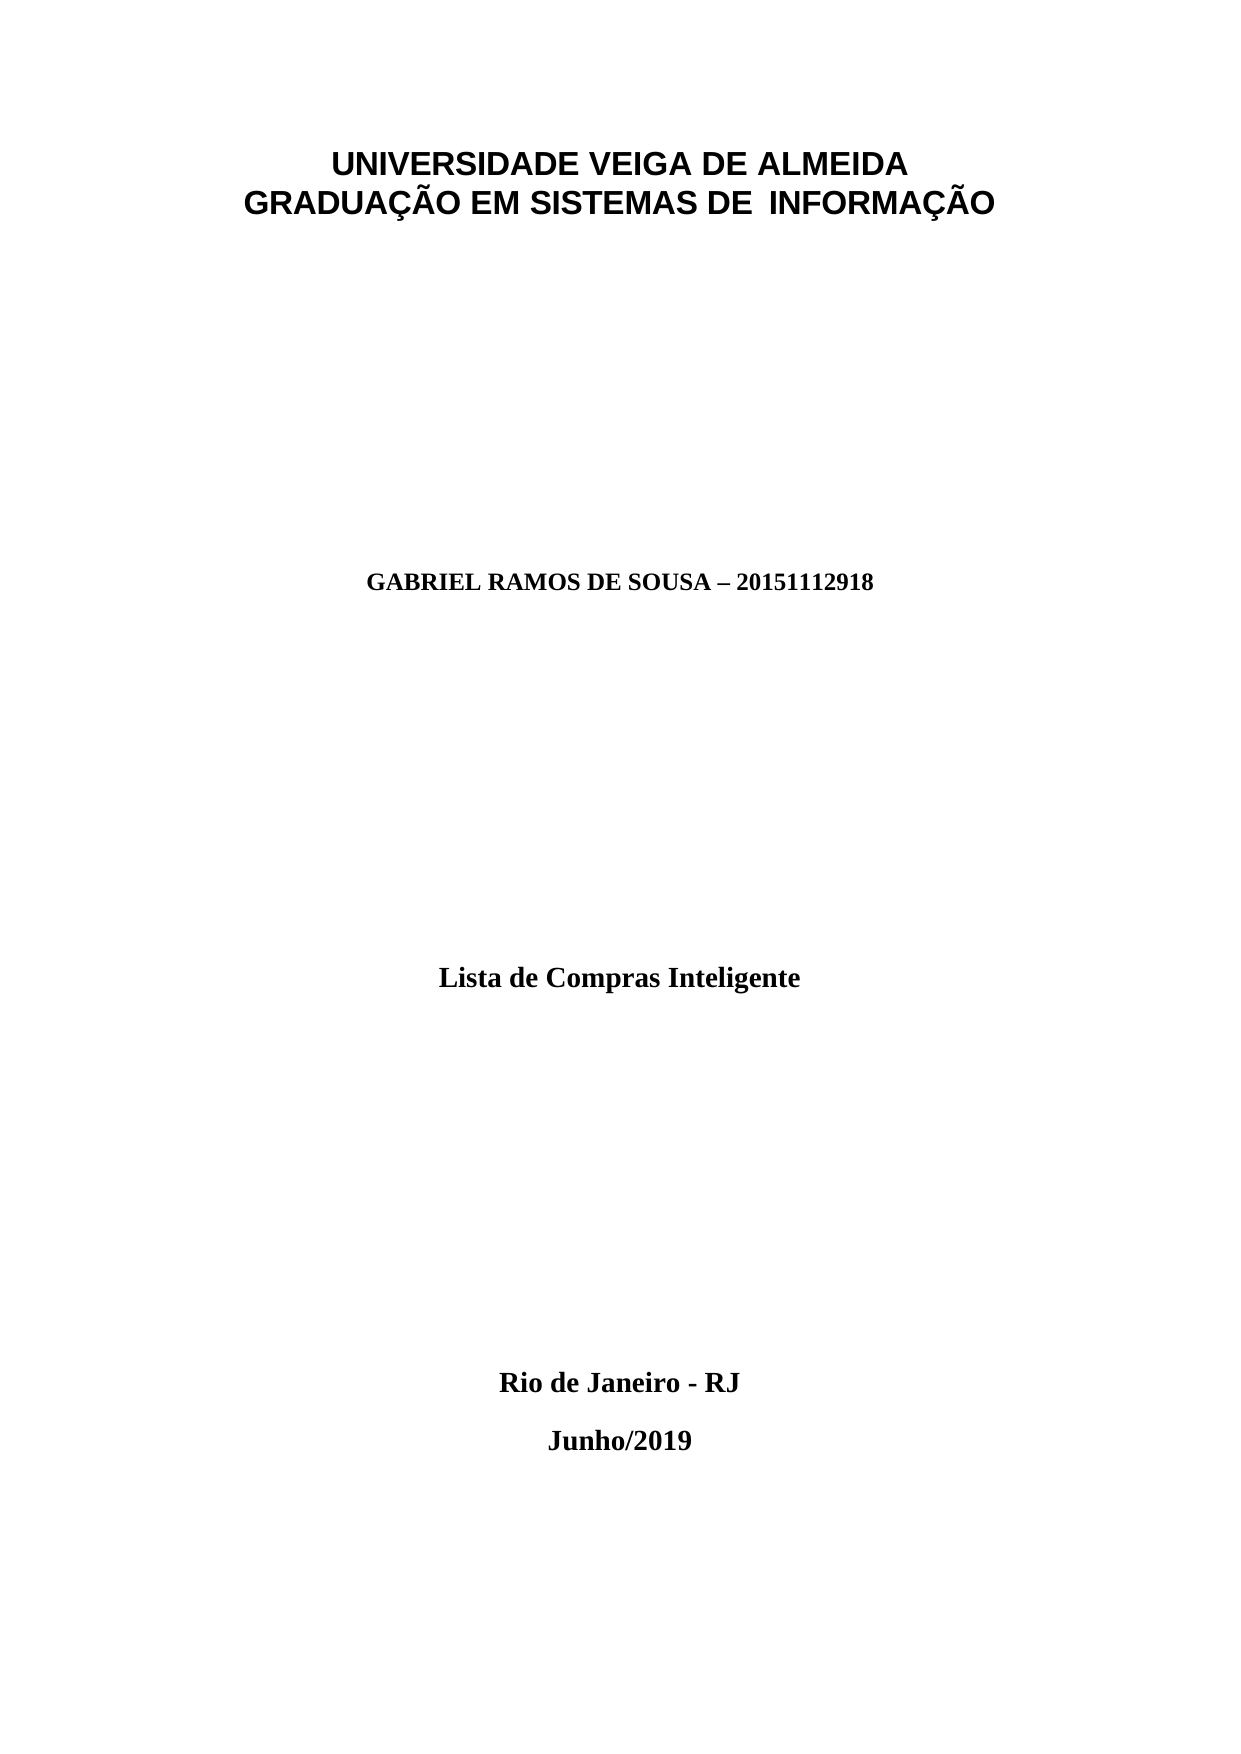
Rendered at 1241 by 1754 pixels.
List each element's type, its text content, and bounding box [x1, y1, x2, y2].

text Lista de Compras Inteligente [363, 960, 876, 994]
text UNIVERSIDADE VEIGA DE ALMEIDA GRADUAÇÃO EM SISTEMAS DE INFORMAÇÃO [243, 144, 996, 221]
text Junho/2019 [363, 1423, 876, 1456]
text Rio de Janeiro - RJ [363, 1365, 876, 1398]
subtitle GABRIEL RAMOS DE SOUSA – 20151112918 [363, 567, 877, 596]
